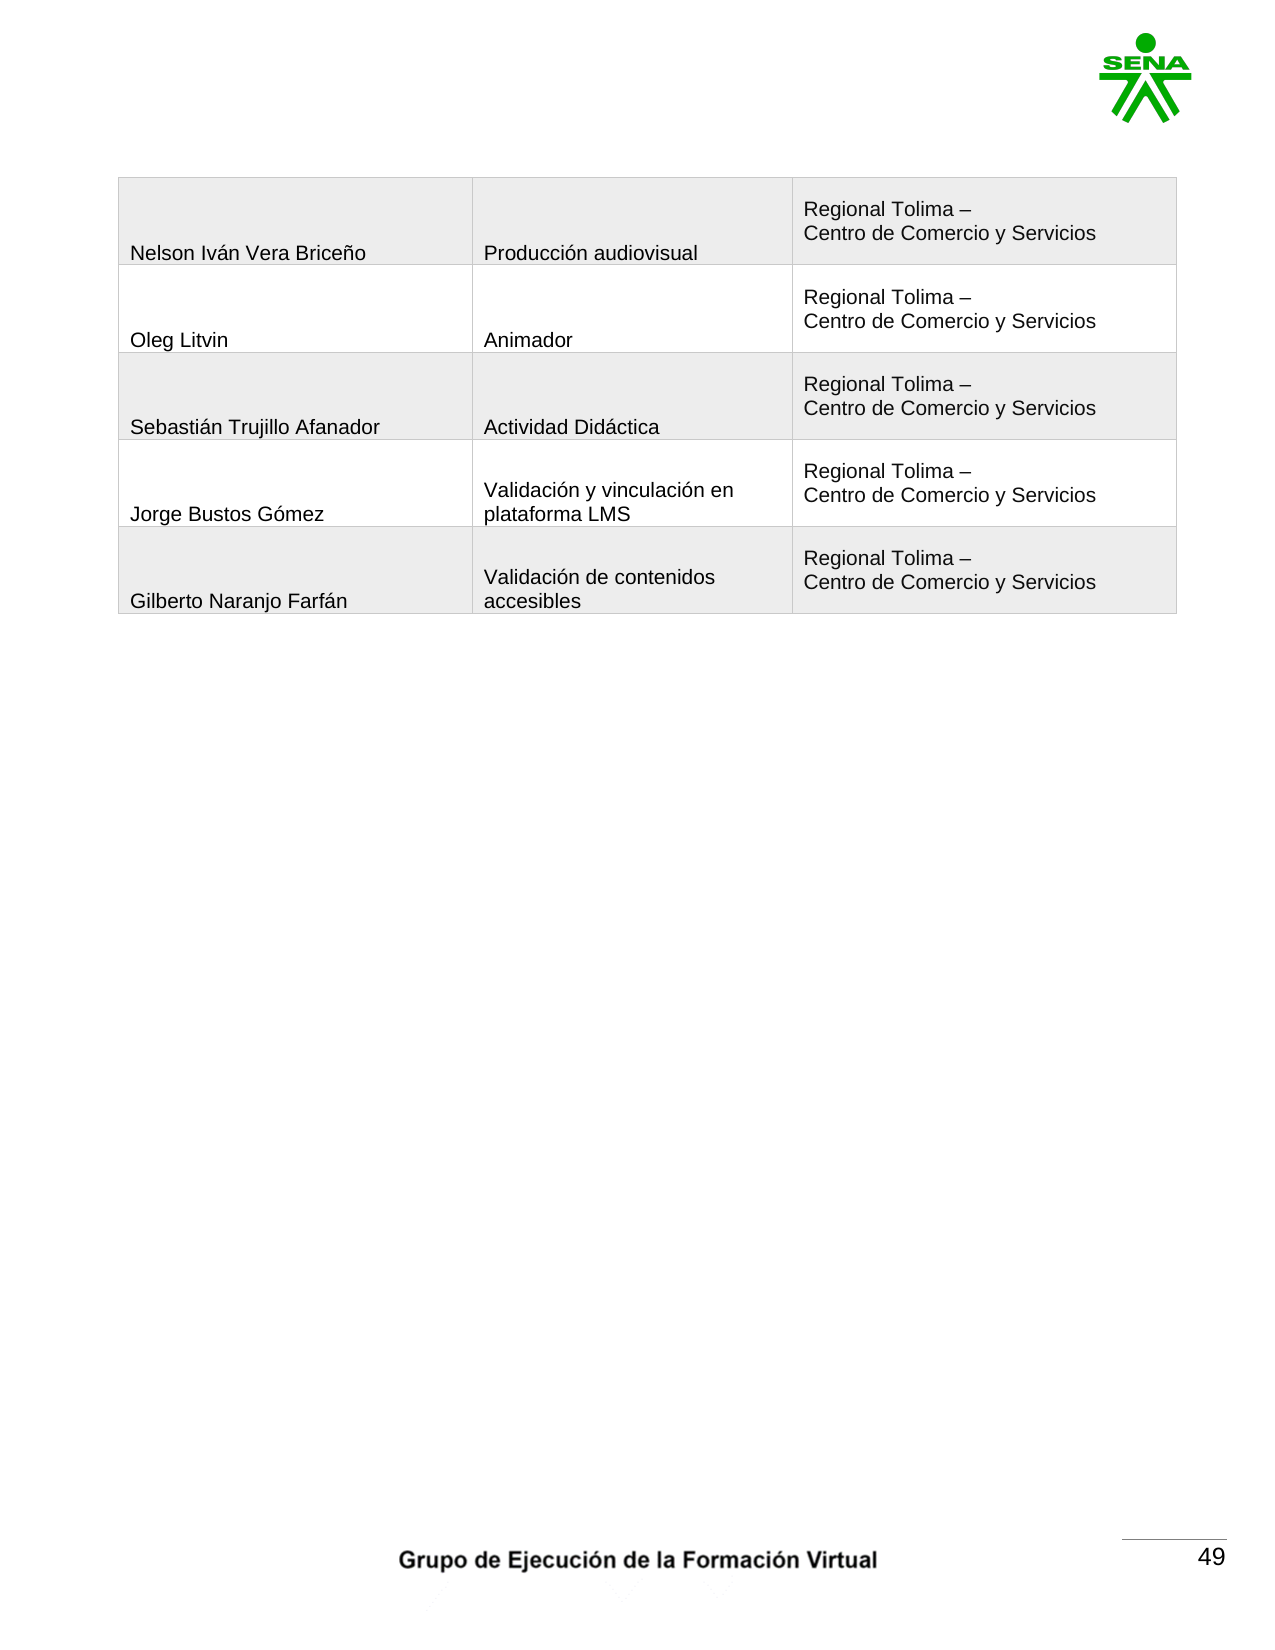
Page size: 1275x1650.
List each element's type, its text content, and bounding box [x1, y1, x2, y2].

table_cell Regional Tolima – Centro de Comercio y Servicios [793, 178, 1176, 264]
table_cell Regional Tolima – Centro de Comercio y Servicios [793, 527, 1176, 613]
table_cell Gilberto Naranjo Farfán [119, 527, 472, 613]
picture [0, 1500, 1275, 1611]
table_cell Actividad Didáctica [473, 353, 792, 439]
table_cell Regional Tolima – Centro de Comercio y Servicios [793, 440, 1176, 526]
table_cell Nelson Iván Vera Briceño [119, 178, 472, 264]
picture [1099, 33, 1192, 123]
table_cell Jorge Bustos Gómez [119, 440, 472, 526]
table_cell Animador [473, 265, 792, 352]
table_cell Regional Tolima – Centro de Comercio y Servicios [793, 265, 1176, 352]
table_cell Regional Tolima – Centro de Comercio y Servicios [793, 353, 1176, 439]
table_cell Producción audiovisual [473, 178, 792, 264]
table_cell Sebastián Trujillo Afanador [119, 353, 472, 439]
table_cell Oleg Litvin [119, 265, 472, 352]
table_cell Validación y vinculación en plataforma LMS [473, 440, 792, 526]
table_cell Validación de contenidos accesibles [473, 527, 792, 613]
